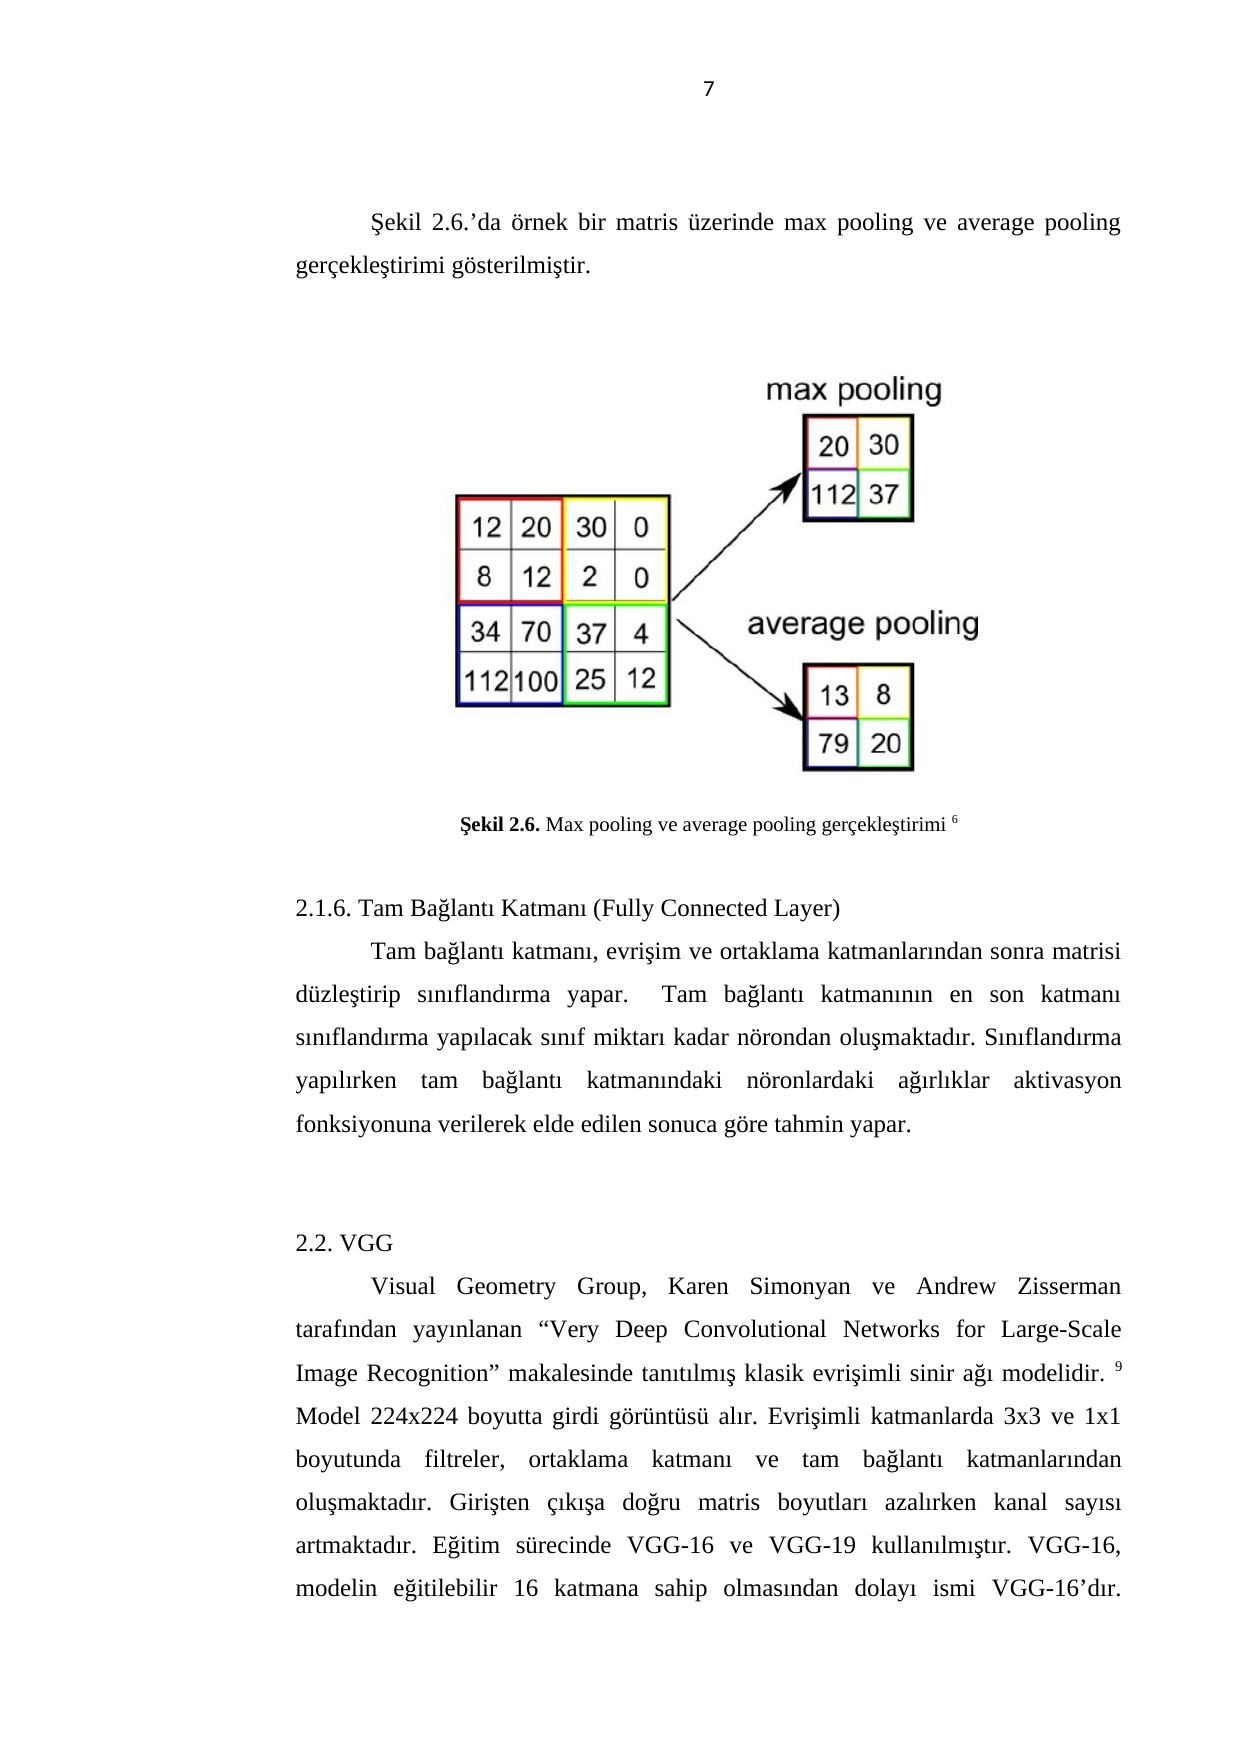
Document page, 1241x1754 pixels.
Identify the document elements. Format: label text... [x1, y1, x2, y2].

text Şekil 2.6. Max pooling ve average pooling gerçekleştirimi 6 [295, 812, 1122, 836]
text 2.1.6. Tam Bağlantı Katmanı (Fully Connected Layer) [295, 893, 1122, 922]
text Tam bağlantı katmanı, evrişim ve ortaklama katmanlarından sonra matrisi düzleştirip sınıflandırma yapar. Tam bağlantı katmanının en son katmanı sınıflandırma yapılacak sınıf miktarı kadar nörondan oluşmaktadır. Sınıflandırma yapılırken tam bağlantı katmanındaki nöronlardaki ağırlıklar aktivasyon fonksiyonuna verilerek elde edilen sonuca göre tahmin yapar. [295, 936, 1122, 1137]
subtitle 2.2. VGG [295, 1228, 1122, 1257]
picture [430, 370, 988, 781]
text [295, 1271, 1122, 1602]
text Şekil 2.6.’da örnek bir matris üzerinde max pooling ve average pooling gerçekleştirimi gösterilmiştir. [295, 207, 1122, 279]
